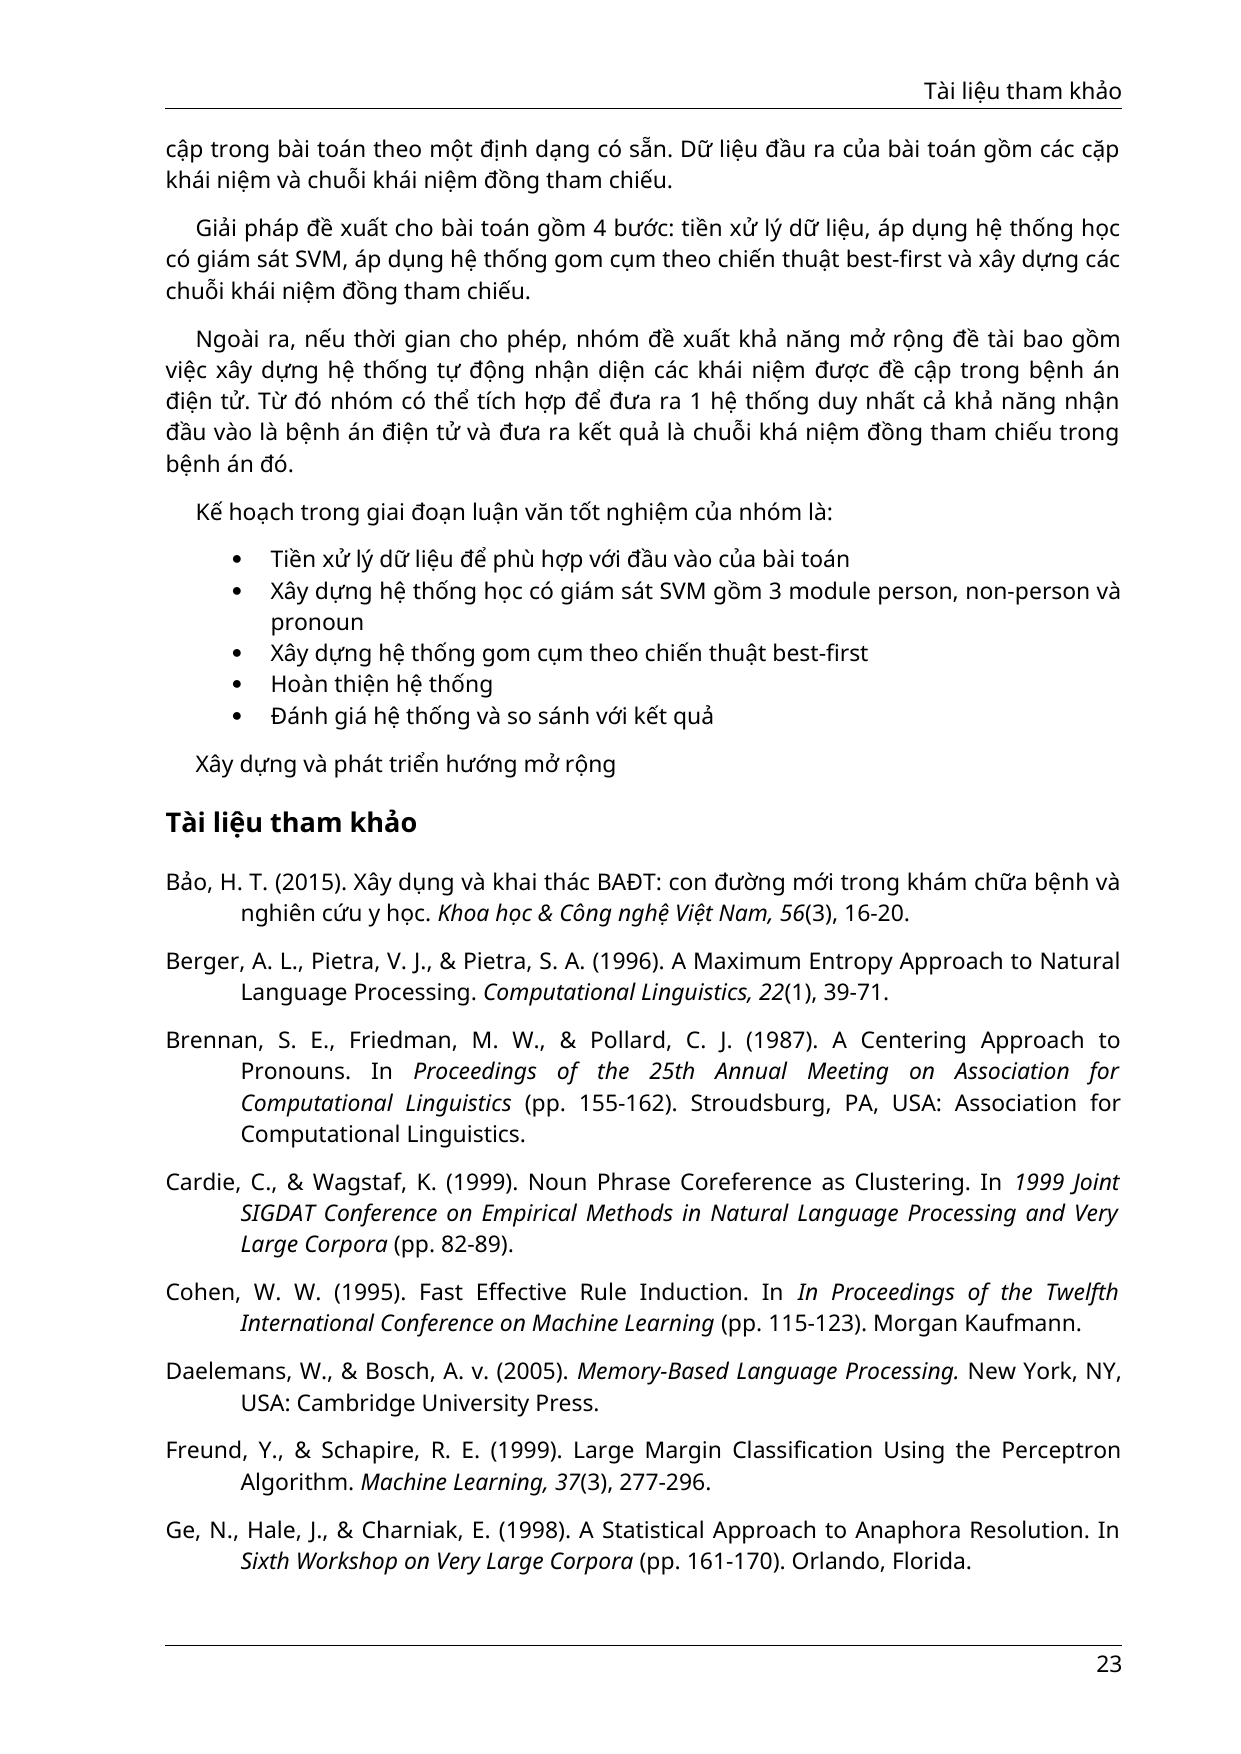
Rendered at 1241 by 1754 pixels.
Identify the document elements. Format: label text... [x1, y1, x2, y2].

list Xây dựng hệ thống gom cụm theo chiến thuật best-first [233, 637, 1122, 668]
text Xây dựng và phát triển hướng mở rộng [165, 747, 1122, 779]
list Tiền xử lý dữ liệu để phù hợp với đầu vào của bài toán [233, 543, 1122, 574]
text Kế hoạch trong giai đoạn luận văn tốt nghiệm của nhóm là: [165, 495, 1122, 527]
list Đánh giá hệ thống và so sánh với kết quả [233, 699, 1122, 731]
text Ngoài ra, nếu thời gian cho phép, nhóm đề xuất khả năng mở rộng đề tài bao gồm việc xây dựng hệ thống tự động nhận diện các khái niệm được đề cập trong bệnh án điện tử. Từ đó nhóm có thể tích hợp để đưa ra 1 hệ thống duy nhất cả khả năng nhận đầu vào là bệnh án điện tử và đưa ra kết quả là chuỗi khá niệm đồng tham chiếu trong bệnh án đó. [165, 322, 1122, 479]
text Giải pháp đề xuất cho bài toán gồm 4 bước: tiền xử lý dữ liệu, áp dụng hệ thống học có giám sát SVM, áp dụng hệ thống gom cụm theo chiến thuật best-first và xây dựng các chuỗi khái niệm đồng tham chiếu. [165, 212, 1122, 306]
list Xây dựng hệ thống học có giám sát SVM gồm 3 module person, non-person và pronoun [233, 574, 1122, 637]
list Hoàn thiện hệ thống [233, 668, 1122, 699]
